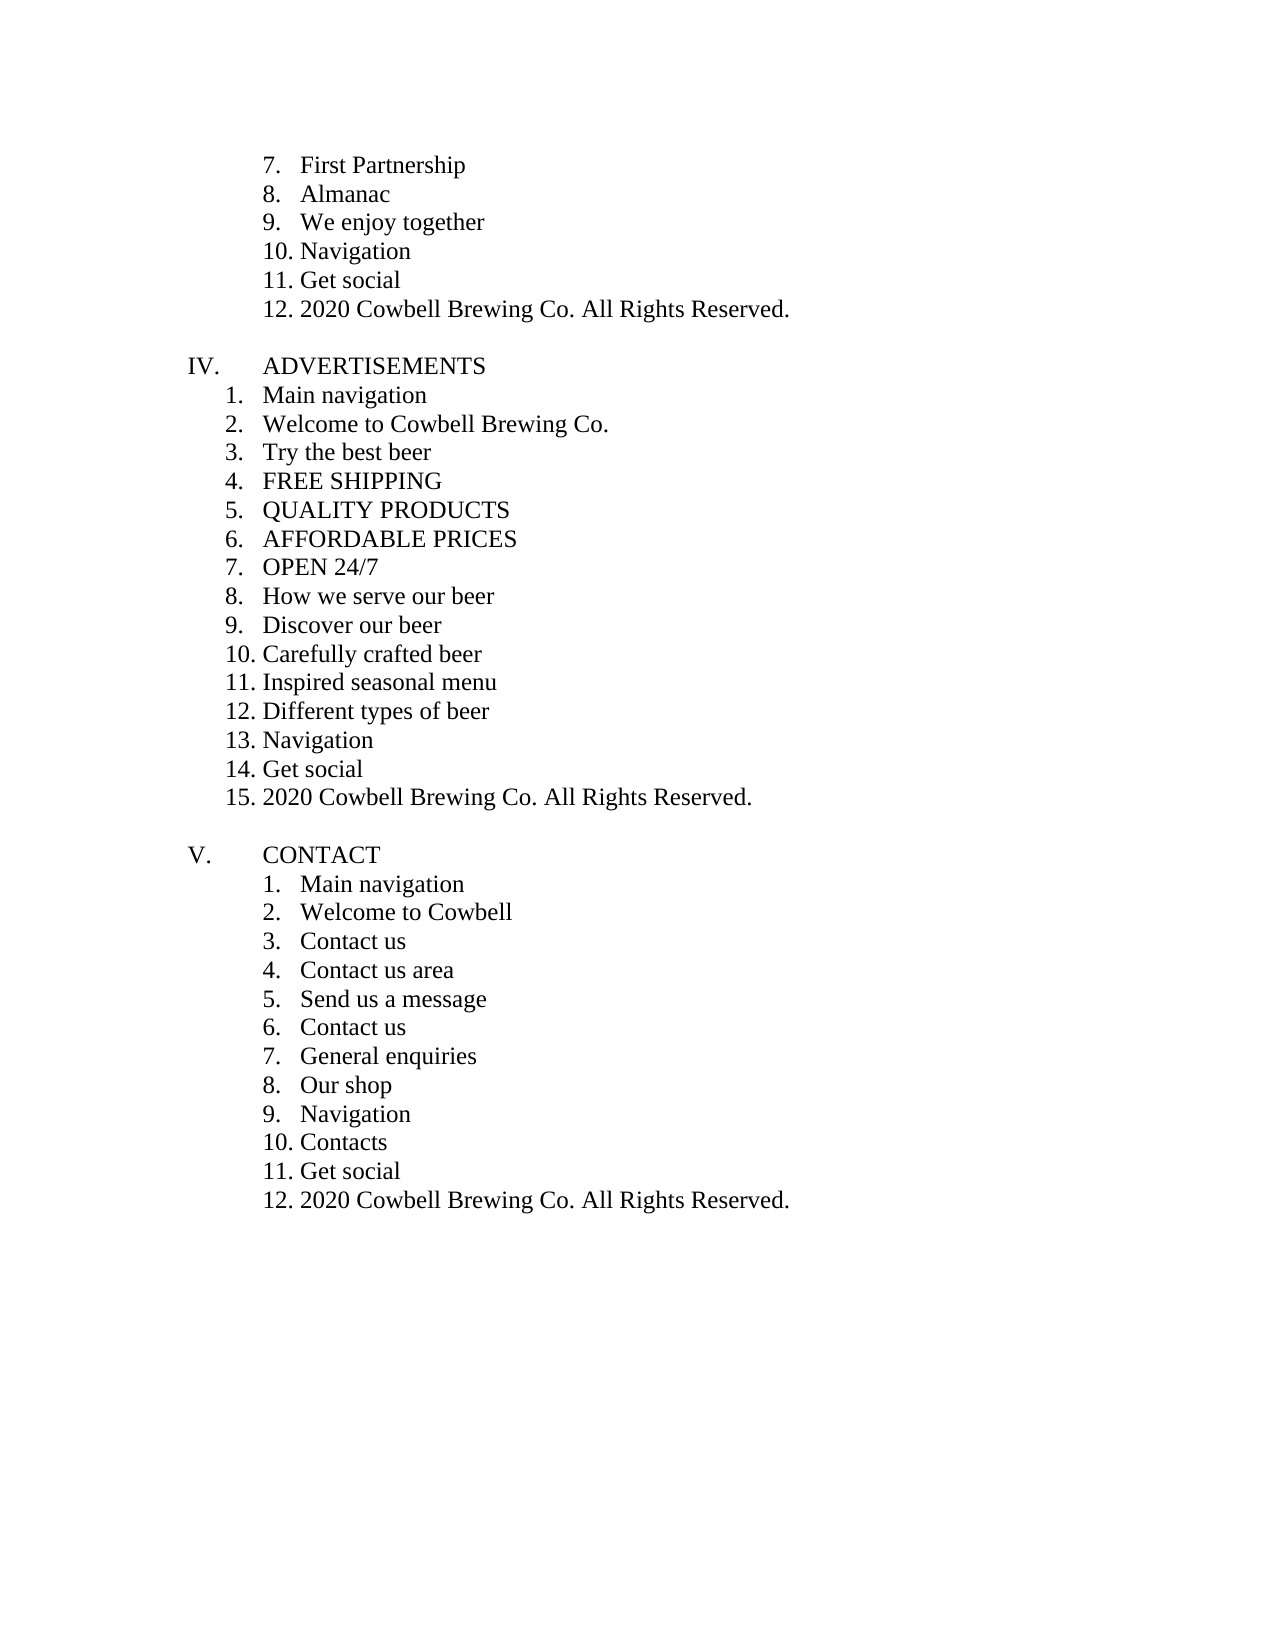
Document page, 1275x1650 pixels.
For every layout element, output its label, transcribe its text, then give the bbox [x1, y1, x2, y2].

list Our shop [262, 1070, 1125, 1099]
list AFFORDABLE PRICES [225, 524, 1125, 552]
list Main navigation [225, 380, 1125, 409]
list Carefully crafted beer [225, 639, 1125, 667]
list Welcome to Cowbell [262, 897, 1125, 926]
list How we serve our beer [225, 581, 1125, 610]
list 2020 Cowbell Brewing Co. All Rights Reserved. [225, 782, 1125, 811]
list Contact us [262, 1012, 1125, 1041]
list Contact us [262, 926, 1125, 955]
list QUALITY PRODUCTS [225, 495, 1125, 524]
list CONTACT [187, 840, 1125, 869]
list FREE SHIPPING [225, 466, 1125, 495]
list Inspired seasonal menu [225, 667, 1125, 696]
list General enquiries [262, 1041, 1125, 1070]
list 2020 Cowbell Brewing Co. All Rights Reserved. [262, 294, 1125, 322]
list Try the best beer [225, 437, 1125, 466]
list We enjoy together [262, 207, 1125, 236]
list Contact us area [262, 955, 1125, 984]
list Discover our beer [225, 610, 1125, 639]
list Welcome to Cowbell Brewing Co. [225, 409, 1125, 437]
list Get social [225, 754, 1125, 782]
list Almanac [262, 179, 1125, 207]
list ADVERTISEMENTS [187, 351, 1125, 380]
list Get social [262, 265, 1125, 294]
list First Partnership [262, 150, 1125, 179]
list Contacts [262, 1127, 1125, 1156]
list Main navigation [262, 869, 1125, 897]
list Different types of beer [225, 696, 1125, 725]
list Get social [262, 1156, 1125, 1185]
list Navigation [262, 1099, 1125, 1127]
list Send us a message [262, 984, 1125, 1012]
list Navigation [262, 236, 1125, 265]
list 2020 Cowbell Brewing Co. All Rights Reserved. [262, 1185, 1125, 1214]
list OPEN 24/7 [225, 552, 1125, 581]
list Navigation [225, 725, 1125, 754]
